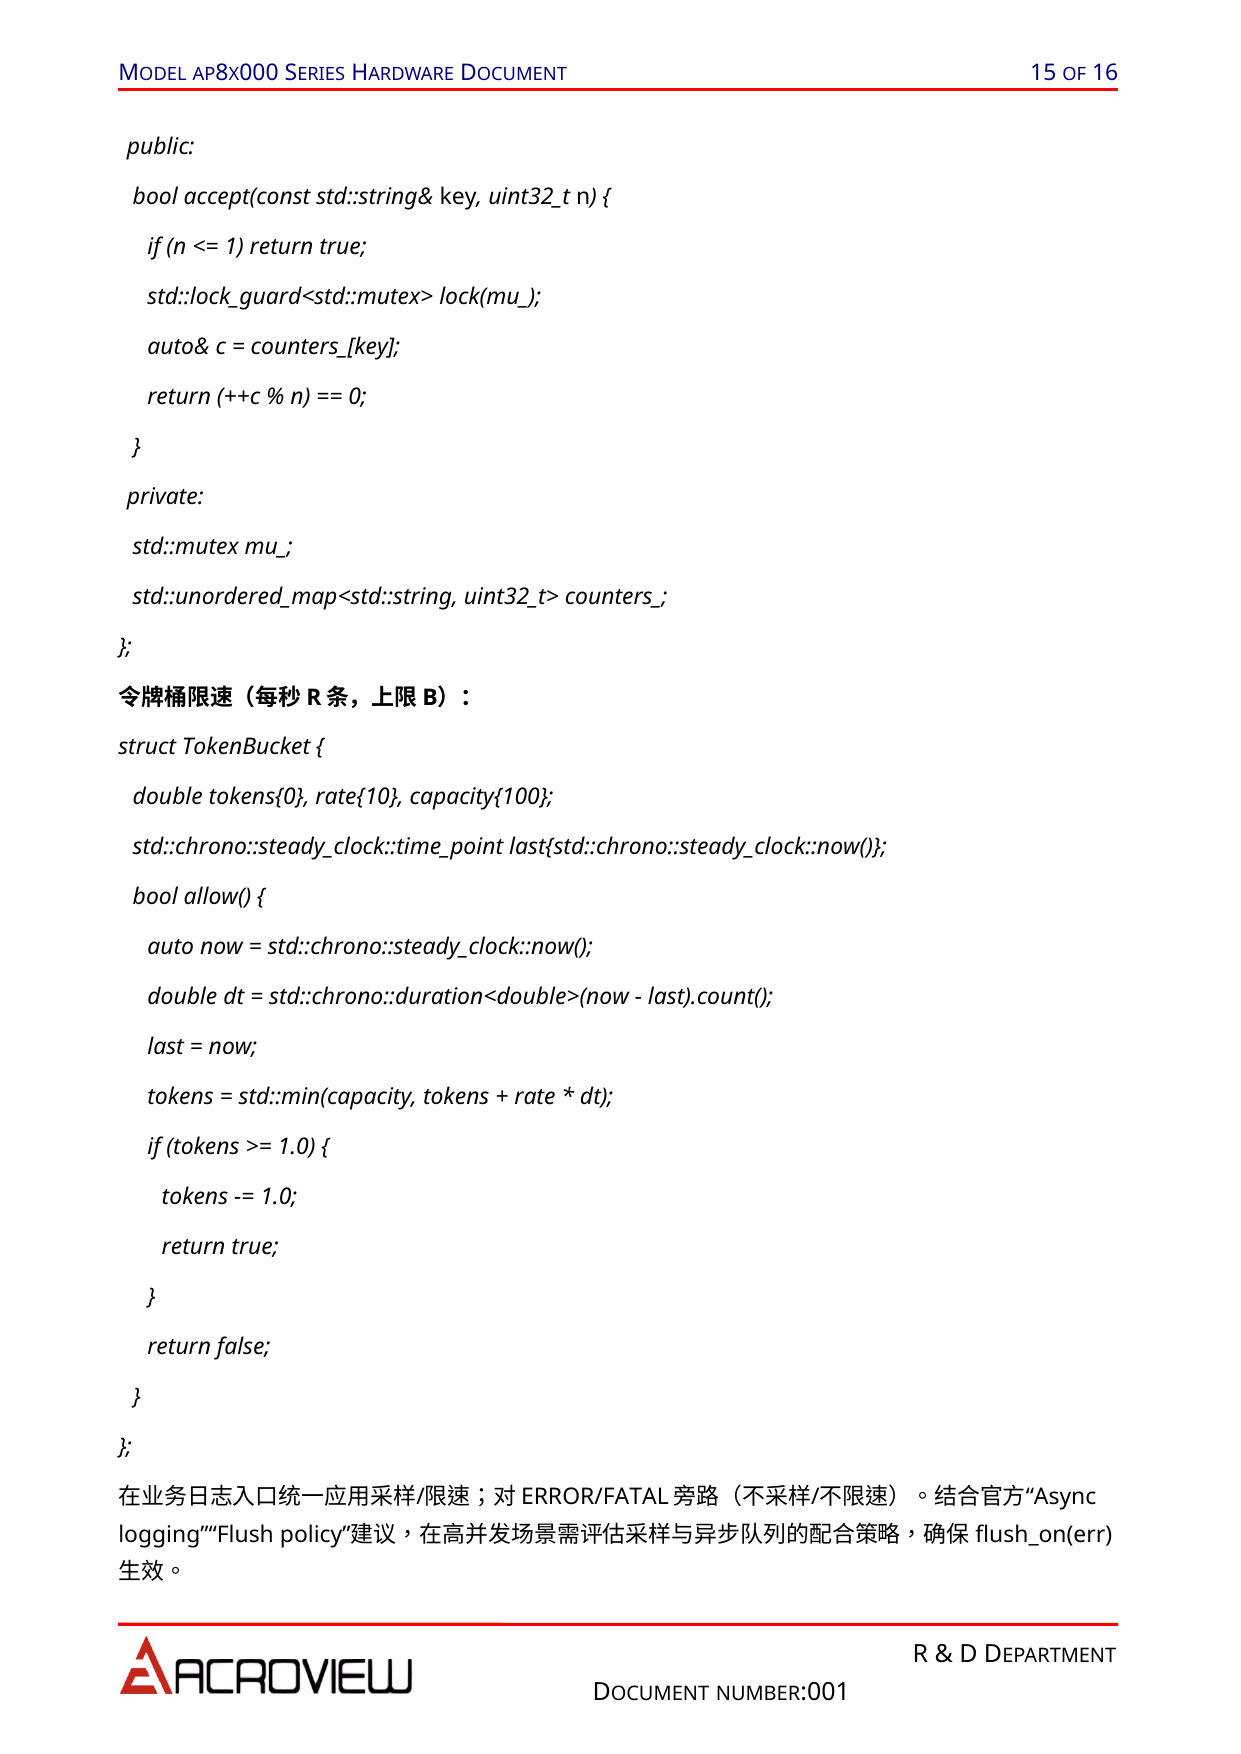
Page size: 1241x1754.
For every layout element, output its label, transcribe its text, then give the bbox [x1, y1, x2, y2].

text return true; [118, 1227, 1122, 1264]
text public: [118, 127, 1122, 164]
text double dt = std::chrono::duration<double>(now - last).count(); [118, 977, 1122, 1014]
text last = now; [118, 1027, 1122, 1064]
text struct TokenBucket { [118, 727, 1122, 764]
text } [118, 1277, 1122, 1314]
text auto now = std::chrono::steady_clock::now(); [118, 927, 1122, 964]
text } [118, 427, 1122, 464]
text bool accept(const std::string& key, uint32_t n) { [118, 177, 1122, 214]
text return (++c % n) == 0; [118, 377, 1122, 414]
text }; [118, 1427, 1122, 1464]
text auto& c = counters_[key]; [118, 327, 1122, 364]
text 在业务日志入口统一应用采样/限速；对ERROR/FATAL旁路（不采样/不限速）。结合官方“Async logging”“Flush policy”建议，在高并发场景需评估采样与异步队列的配合策略，确保 flush_on(err)生效。 [118, 1477, 1122, 1589]
text bool allow() { [118, 877, 1122, 914]
text if (tokens >= 1.0) { [118, 1127, 1122, 1164]
text std::mutex mu_; [118, 527, 1122, 564]
text double tokens{0}, rate{10}, capacity{100}; [118, 777, 1122, 814]
text }; [118, 627, 1122, 664]
text std::lock_guard<std::mutex> lock(mu_); [118, 277, 1122, 314]
text std::chrono::steady_clock::time_point last{std::chrono::steady_clock::now()}; [118, 827, 1122, 864]
text std::unordered_map<std::string, uint32_t> counters_; [118, 577, 1122, 614]
text tokens -= 1.0; [118, 1177, 1122, 1214]
text return false; [118, 1327, 1122, 1364]
text tokens = std::min(capacity, tokens + rate * dt); [118, 1077, 1122, 1114]
text private: [118, 477, 1122, 514]
text } [118, 1377, 1122, 1414]
picture [118, 1631, 417, 1701]
text 令牌桶限速（每秒R条，上限B）： [118, 677, 1122, 714]
text if (n <= 1) return true; [118, 227, 1122, 264]
